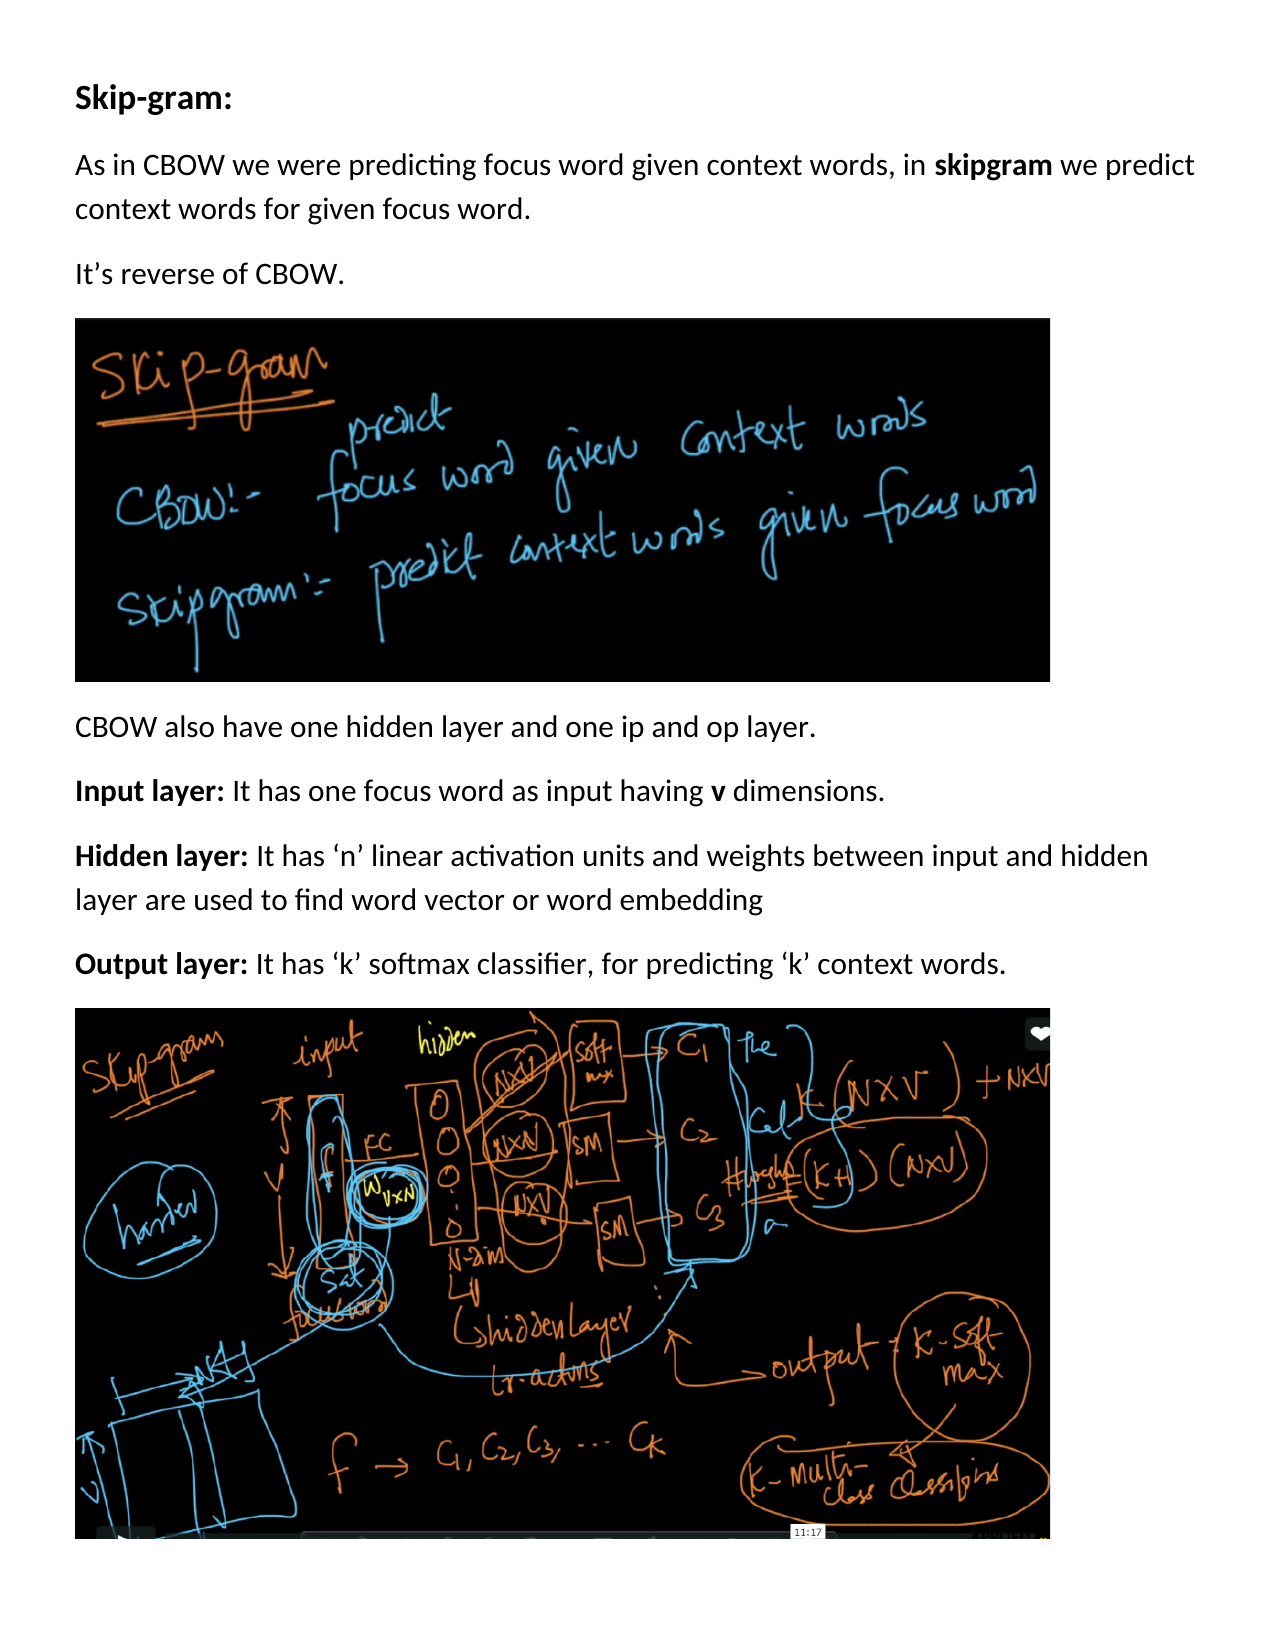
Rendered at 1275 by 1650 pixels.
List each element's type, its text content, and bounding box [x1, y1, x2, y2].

text Input layer: It has one focus word as input having v dimensions. [75, 771, 1200, 809]
picture [75, 318, 1050, 682]
text Skip-gram: [75, 75, 1200, 118]
text Output layer: It has ‘k’ softmax classifier, for predicting ‘k’ context words. [75, 944, 1200, 982]
text CBOW also have one hidden layer and one ip and op layer. [75, 707, 1200, 745]
text As in CBOW we were predicting focus word given context words, in skipgram we predict context words for given focus word. [75, 146, 1200, 227]
text Hidden layer: It has ‘n’ linear activation units and weights between input and hidden layer are used to find word vector or word embedding [75, 836, 1200, 918]
text It’s reverse of CBOW. [75, 254, 1200, 292]
picture [75, 1008, 1050, 1539]
